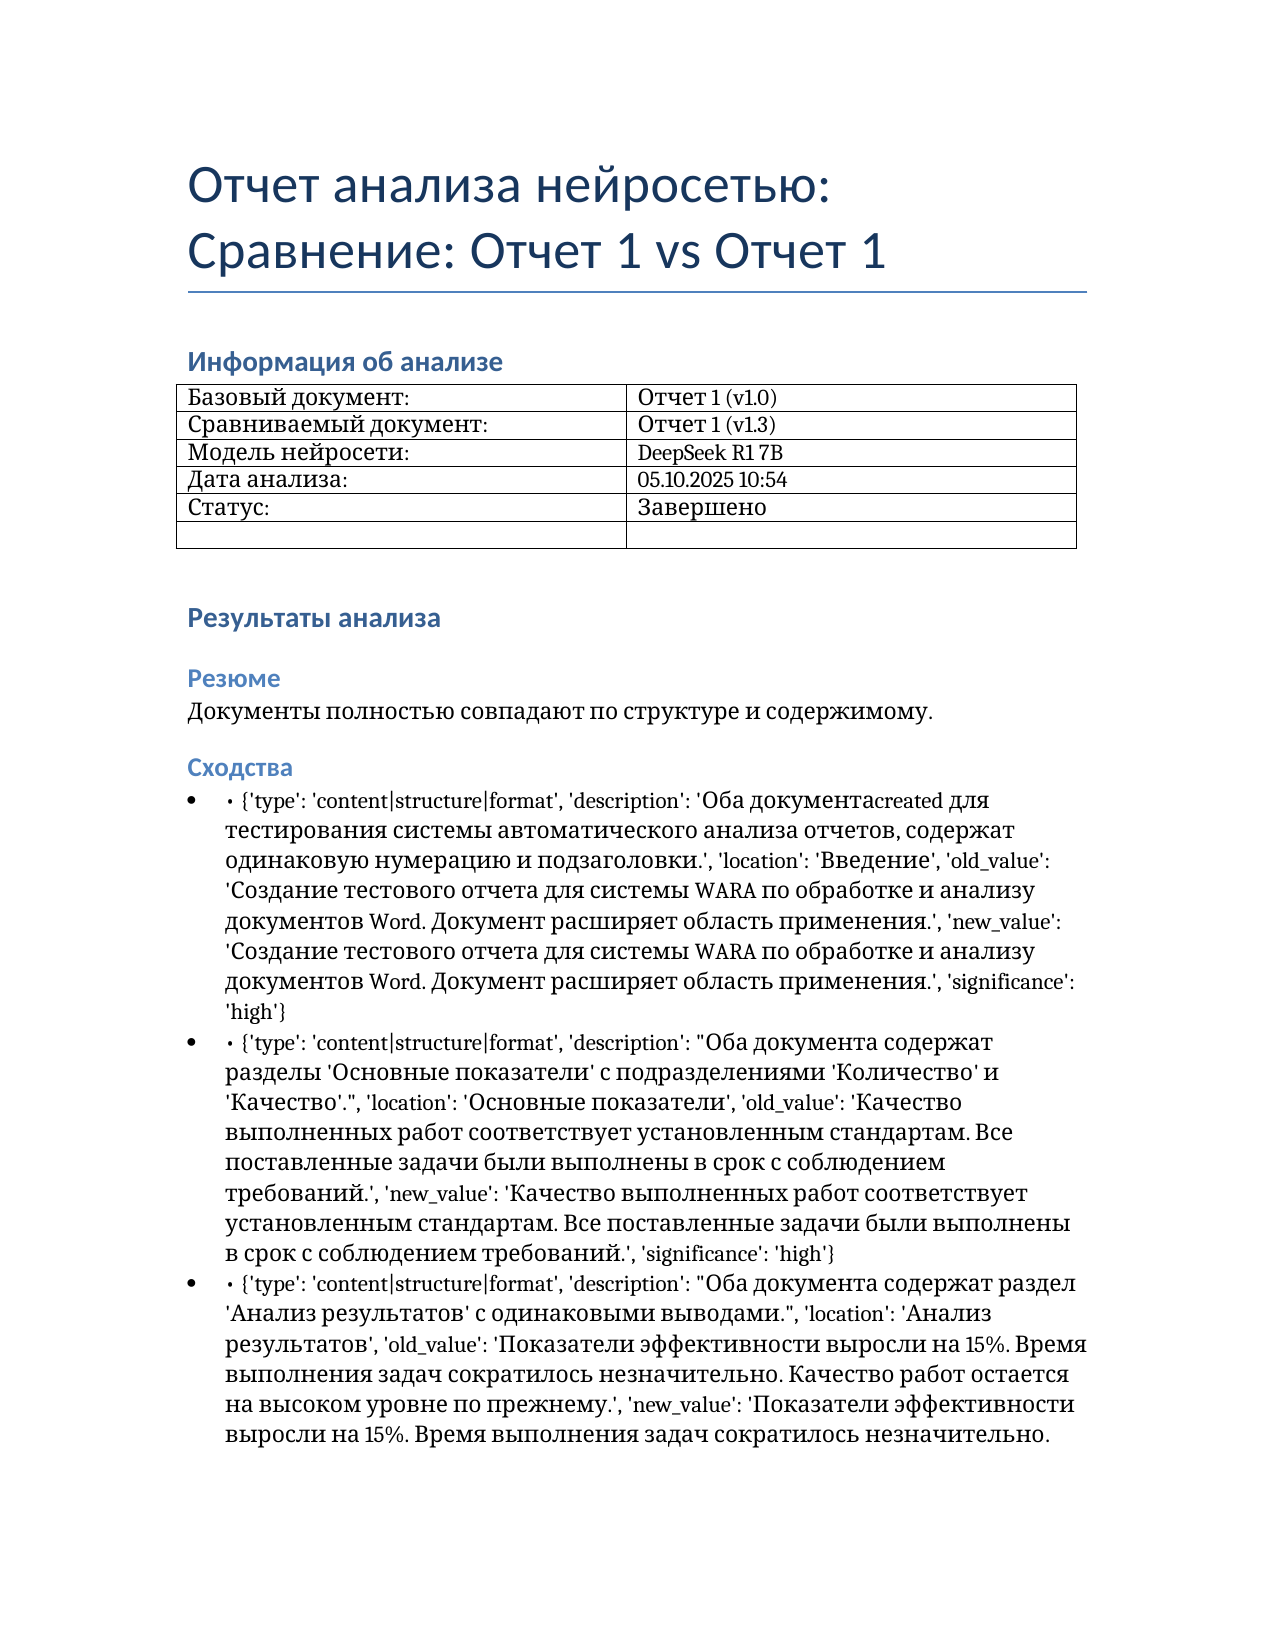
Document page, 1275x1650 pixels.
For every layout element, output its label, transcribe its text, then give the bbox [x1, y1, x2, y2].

table_cell [627, 522, 1076, 548]
subtitle Информация об анализе [187, 343, 1087, 378]
title Отчет анализа нейросетью: Сравнение: Отчет 1 vs Отчет 1 [187, 150, 1087, 293]
table_header Отчет 1 (v1.0) [627, 385, 1076, 411]
text Документы полностью совпадают по структуре и содержимому. [187, 699, 1087, 725]
table_cell Завершено [627, 494, 1076, 521]
list • {'type': 'content|structure|format', 'description': 'Оба документаcreated для тестирования системы автоматического анализа отчетов, содержат одинаковую нумерацию и подзаголовки.', 'location': 'Введение', 'old_value': 'Создание тестового отчета для системы WARA по обработке и анализу документов Word. Документ расширяет область применения.', 'new_value': 'Создание тестового отчета для системы WARA по обработке и анализу документов Word. Документ расширяет область применения.', 'significance': 'high'} [187, 788, 1087, 1026]
table_cell [177, 522, 626, 548]
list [187, 1271, 1087, 1448]
table_header Базовый документ: [177, 385, 626, 411]
table_cell Сравниваемый документ: [177, 412, 626, 438]
list • {'type': 'content|structure|format', 'description': "Оба документа содержат разделы 'Основные показатели' с подразделениями 'Количество' и 'Качество'.", 'location': 'Основные показатели', 'old_value': 'Качество выполненных работ соответствует установленным стандартам. Все поставленные задачи были выполнены в срок с соблюдением требований.', 'new_value': 'Качество выполненных работ соответствует установленным стандартам. Все поставленные задачи были выполнены в срок с соблюдением требований.', 'significance': 'high'} [187, 1029, 1087, 1267]
table_cell Дата анализа: [177, 467, 626, 493]
table_cell 05.10.2025 10:54 [627, 467, 1076, 493]
subtitle Результаты анализа [187, 599, 1087, 635]
table_cell Модель нейросети: [177, 440, 626, 466]
subtitle Сходства [187, 750, 1087, 783]
subtitle Резюме [187, 661, 1087, 694]
table_cell Статус: [177, 494, 626, 521]
table_cell DeepSeek R1 7B [627, 440, 1076, 466]
table_cell Отчет 1 (v1.3) [627, 412, 1076, 438]
